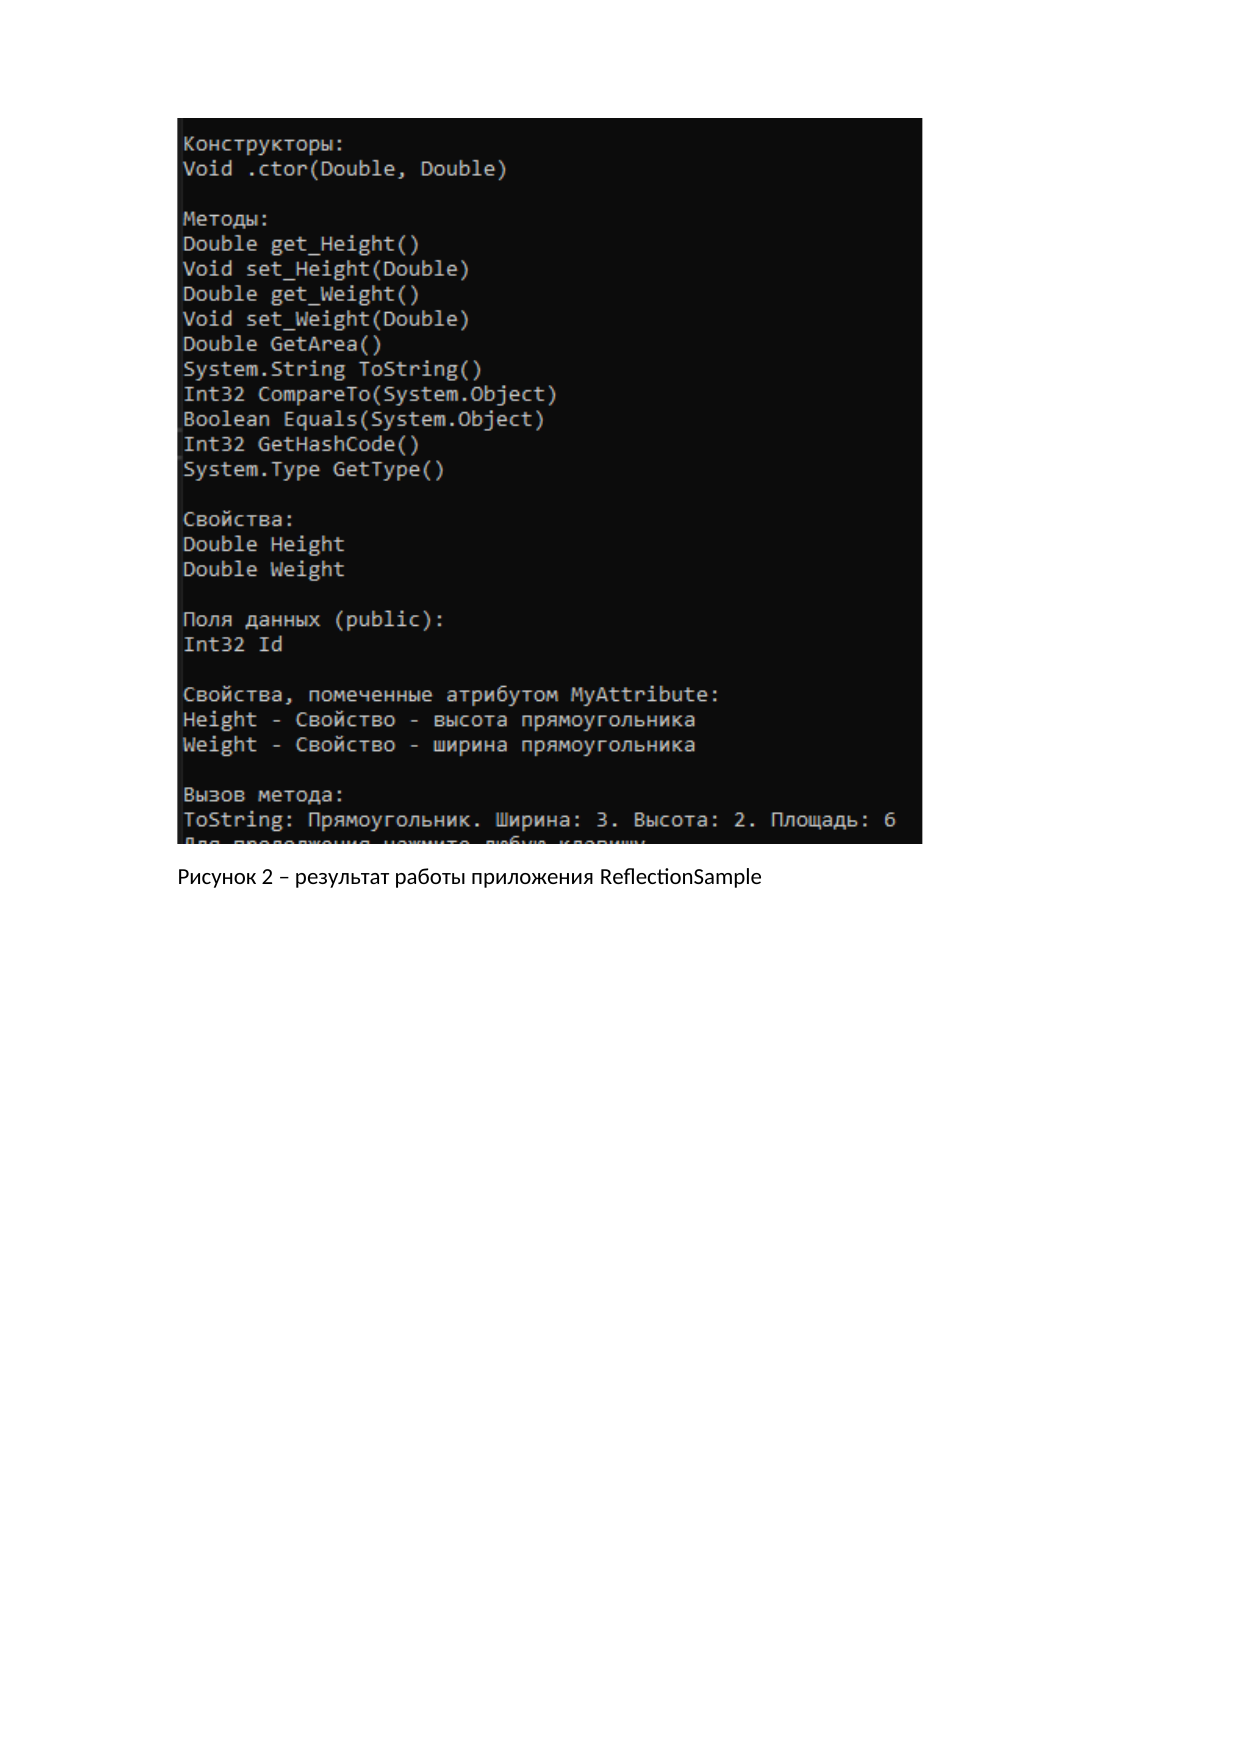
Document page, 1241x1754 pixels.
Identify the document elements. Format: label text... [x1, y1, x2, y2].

picture [177, 118, 923, 844]
text Рисунок 2 – результат работы приложения ReflectionSample [177, 862, 1152, 890]
